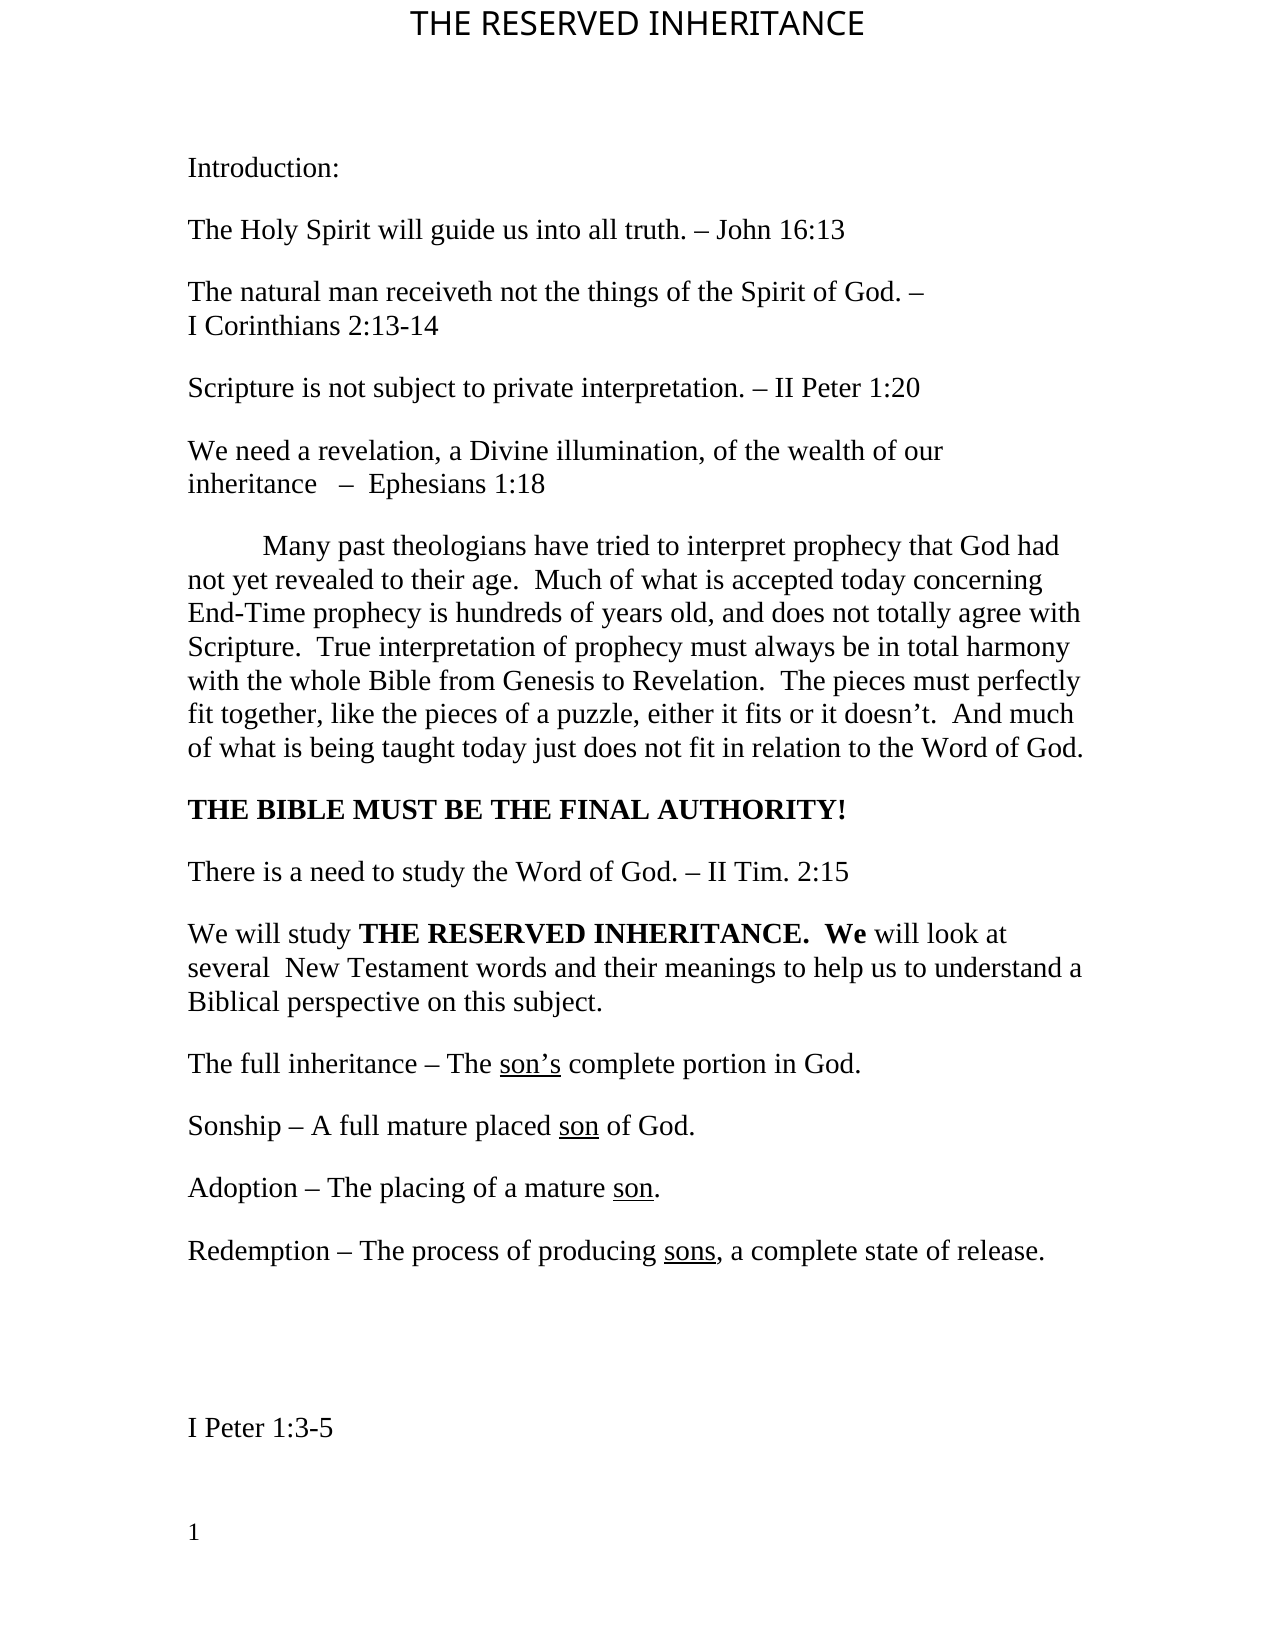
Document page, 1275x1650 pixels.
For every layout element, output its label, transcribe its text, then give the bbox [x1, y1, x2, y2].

text THE BIBLE MUST BE THE FINAL AUTHORITY! [187, 792, 1087, 826]
text Adoption – The placing of a mature son. [187, 1171, 1087, 1204]
text There is a need to study the Word of God. – II Tim. 2:15 [187, 854, 1087, 888]
text The Holy Spirit will guide us into all truth. – John 16:13 [187, 212, 1087, 246]
text The natural man receiveth not the things of the Spirit of God. – I Corinthians 2:13-14 [187, 274, 1087, 342]
text Scripture is not subject to private interpretation. – II Peter 1:20 [187, 370, 1087, 404]
text Introduction: [187, 150, 1087, 183]
text We will study THE RESERVED INHERITANCE. We will look at several New Testament words and their meanings to help us to understand a Biblical perspective on this subject. [187, 917, 1087, 1017]
text Many past theologians have tried to interpret prophecy that God had not yet revealed to their age. Much of what is accepted today concerning End-Time prophecy is hundreds of years old, and does not totally agree with Scripture. True interpretation of prophecy must always be in total harmony with the whole Bible from Genesis to Revelation. The pieces must perfectly fit together, like the pieces of a puzzle, either it fits or it doesn’t. And much of what is being taught today just does not fit in relation to the Word of God. [187, 528, 1087, 763]
text I Peter 1:3-5 [187, 1410, 1087, 1444]
text Redemption – The process of producing sons, a complete state of release. [187, 1233, 1087, 1266]
text The full inheritance – The son’s complete portion in God. [187, 1046, 1087, 1079]
text We need a revelation, a Divine illumination, of the wealth of our inheritance – Ephesians 1:18 [187, 433, 1087, 500]
text Sonship – A full mature placed son of God. [187, 1108, 1087, 1142]
